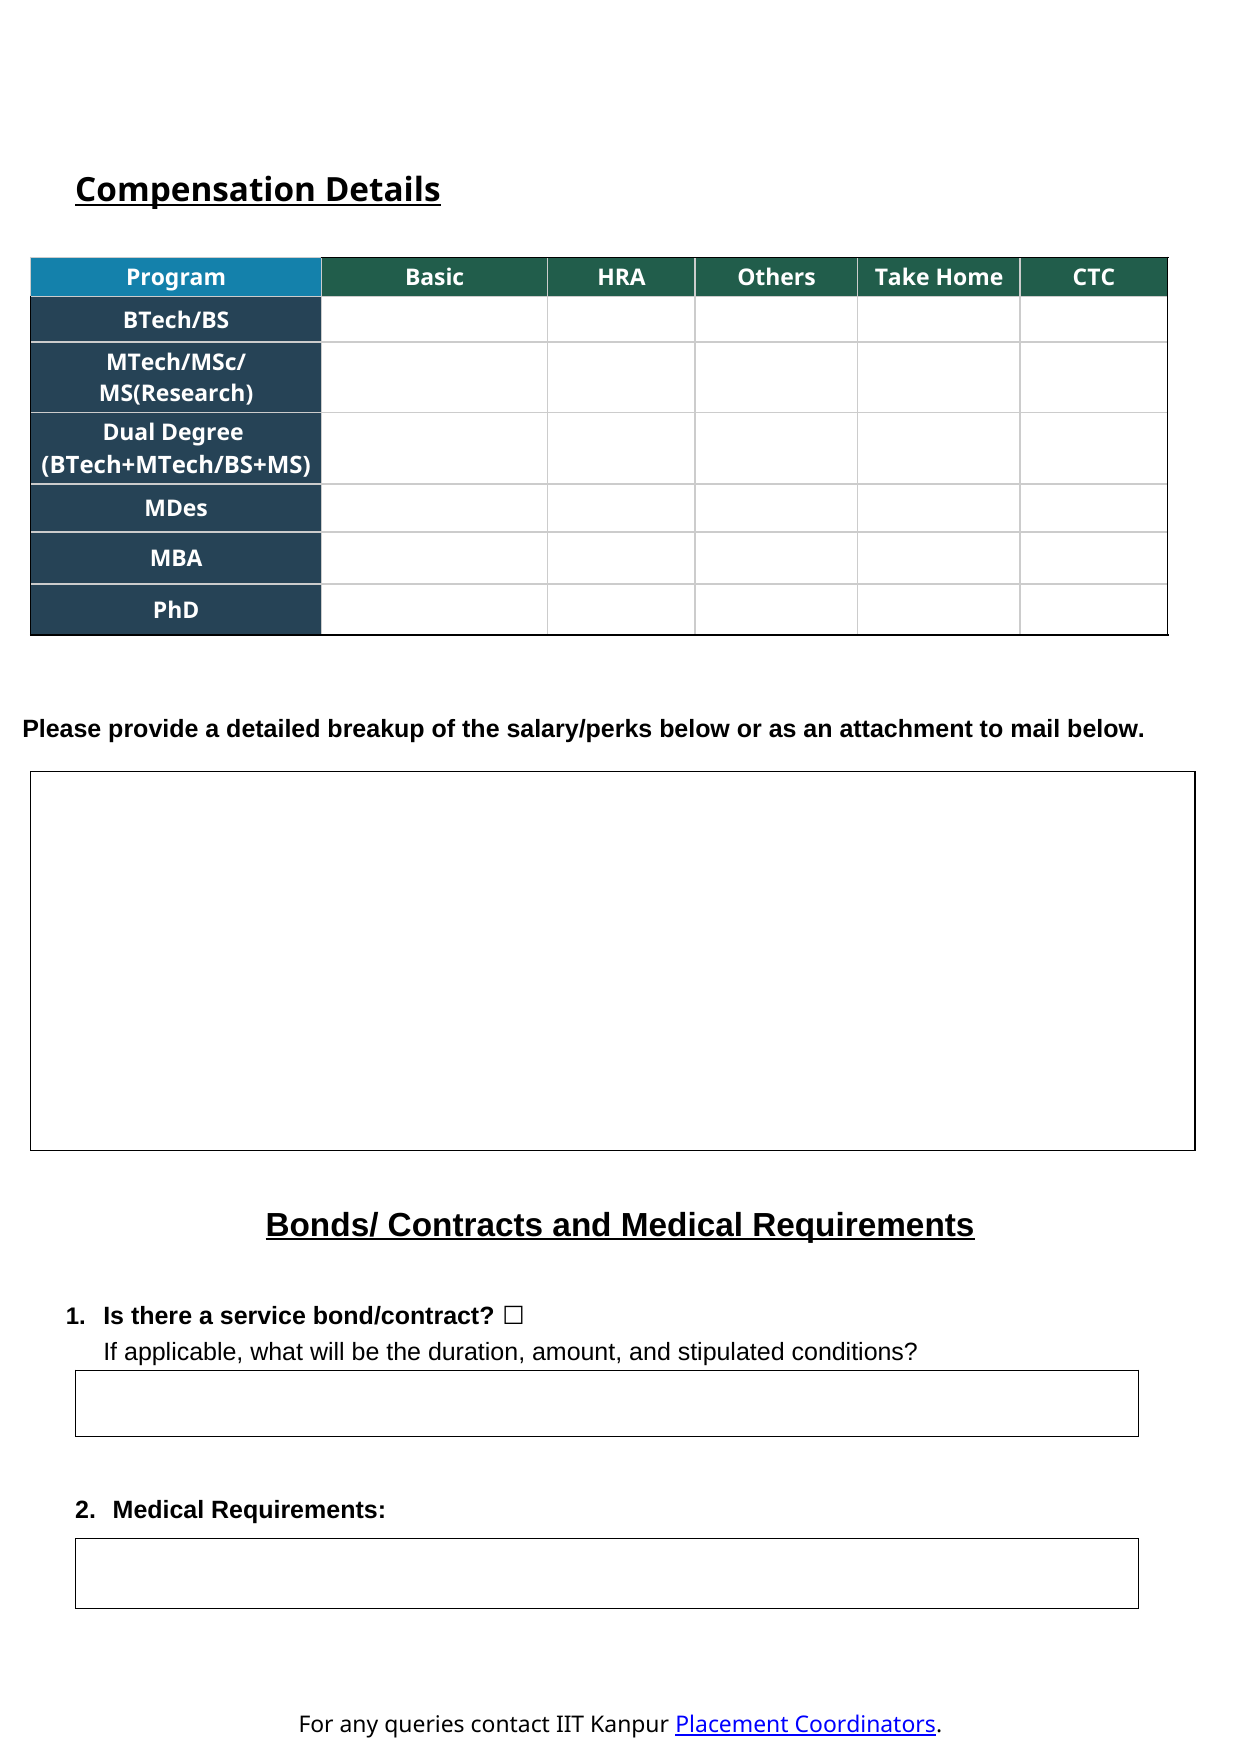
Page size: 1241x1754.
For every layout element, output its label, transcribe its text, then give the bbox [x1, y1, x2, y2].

table_cell [1021, 413, 1167, 483]
table_header HRA [548, 258, 694, 296]
table_header Others [696, 258, 857, 296]
table_header [31, 772, 1194, 1150]
table_cell [1021, 297, 1167, 341]
table_cell [858, 413, 1019, 483]
table_cell BTech/BS [31, 297, 321, 341]
text Bonds/ Contracts and Medical Requirements [75, 1205, 1165, 1243]
table_cell [1021, 343, 1167, 412]
table_cell MDes [31, 485, 321, 531]
table_cell MTech/MSc/MS(Research) [31, 343, 321, 412]
table_cell [858, 533, 1019, 583]
table_cell [696, 585, 857, 634]
table_header CTC [1021, 258, 1167, 296]
table_cell [858, 485, 1019, 531]
table_cell [322, 585, 547, 634]
table_cell [1021, 585, 1167, 634]
table_header [76, 1539, 1138, 1607]
table_cell [548, 297, 694, 341]
table_cell [696, 297, 857, 341]
table_cell [322, 533, 547, 583]
table_cell [858, 297, 1019, 341]
table_cell [696, 485, 857, 531]
table_cell [1021, 533, 1167, 583]
table_cell [696, 343, 857, 412]
table_cell [858, 343, 1019, 412]
table_cell [548, 485, 694, 531]
table_header Basic [322, 258, 547, 296]
table_cell [548, 343, 694, 412]
table_cell [548, 533, 694, 583]
table_cell Dual Degree (BTech+MTech/BS+MS) [31, 413, 321, 483]
table_cell [1021, 485, 1167, 531]
table_cell MBA [31, 533, 321, 583]
text Please provide a detailed breakup of the salary/perks below or as an attachment to mail below. [1, 714, 1165, 771]
table_cell [696, 533, 857, 583]
list Medical Requirements: [75, 1495, 1165, 1524]
table_header [76, 1371, 1138, 1436]
table_cell [858, 585, 1019, 634]
table_cell [322, 485, 547, 531]
table_cell [696, 413, 857, 483]
table_header Program [31, 258, 321, 296]
list If applicable, what will be the duration, amount, and stipulated conditions? [103, 1336, 1165, 1365]
text Compensation Details [75, 166, 1165, 211]
table_cell [322, 343, 547, 412]
table_cell [548, 413, 694, 483]
table_cell [322, 297, 547, 341]
list Is there a service bond/contract? [66, 1297, 1165, 1331]
table_cell [322, 413, 547, 483]
table_header Take Home [858, 258, 1019, 296]
table_cell PhD [31, 585, 321, 634]
table_cell [548, 585, 694, 634]
